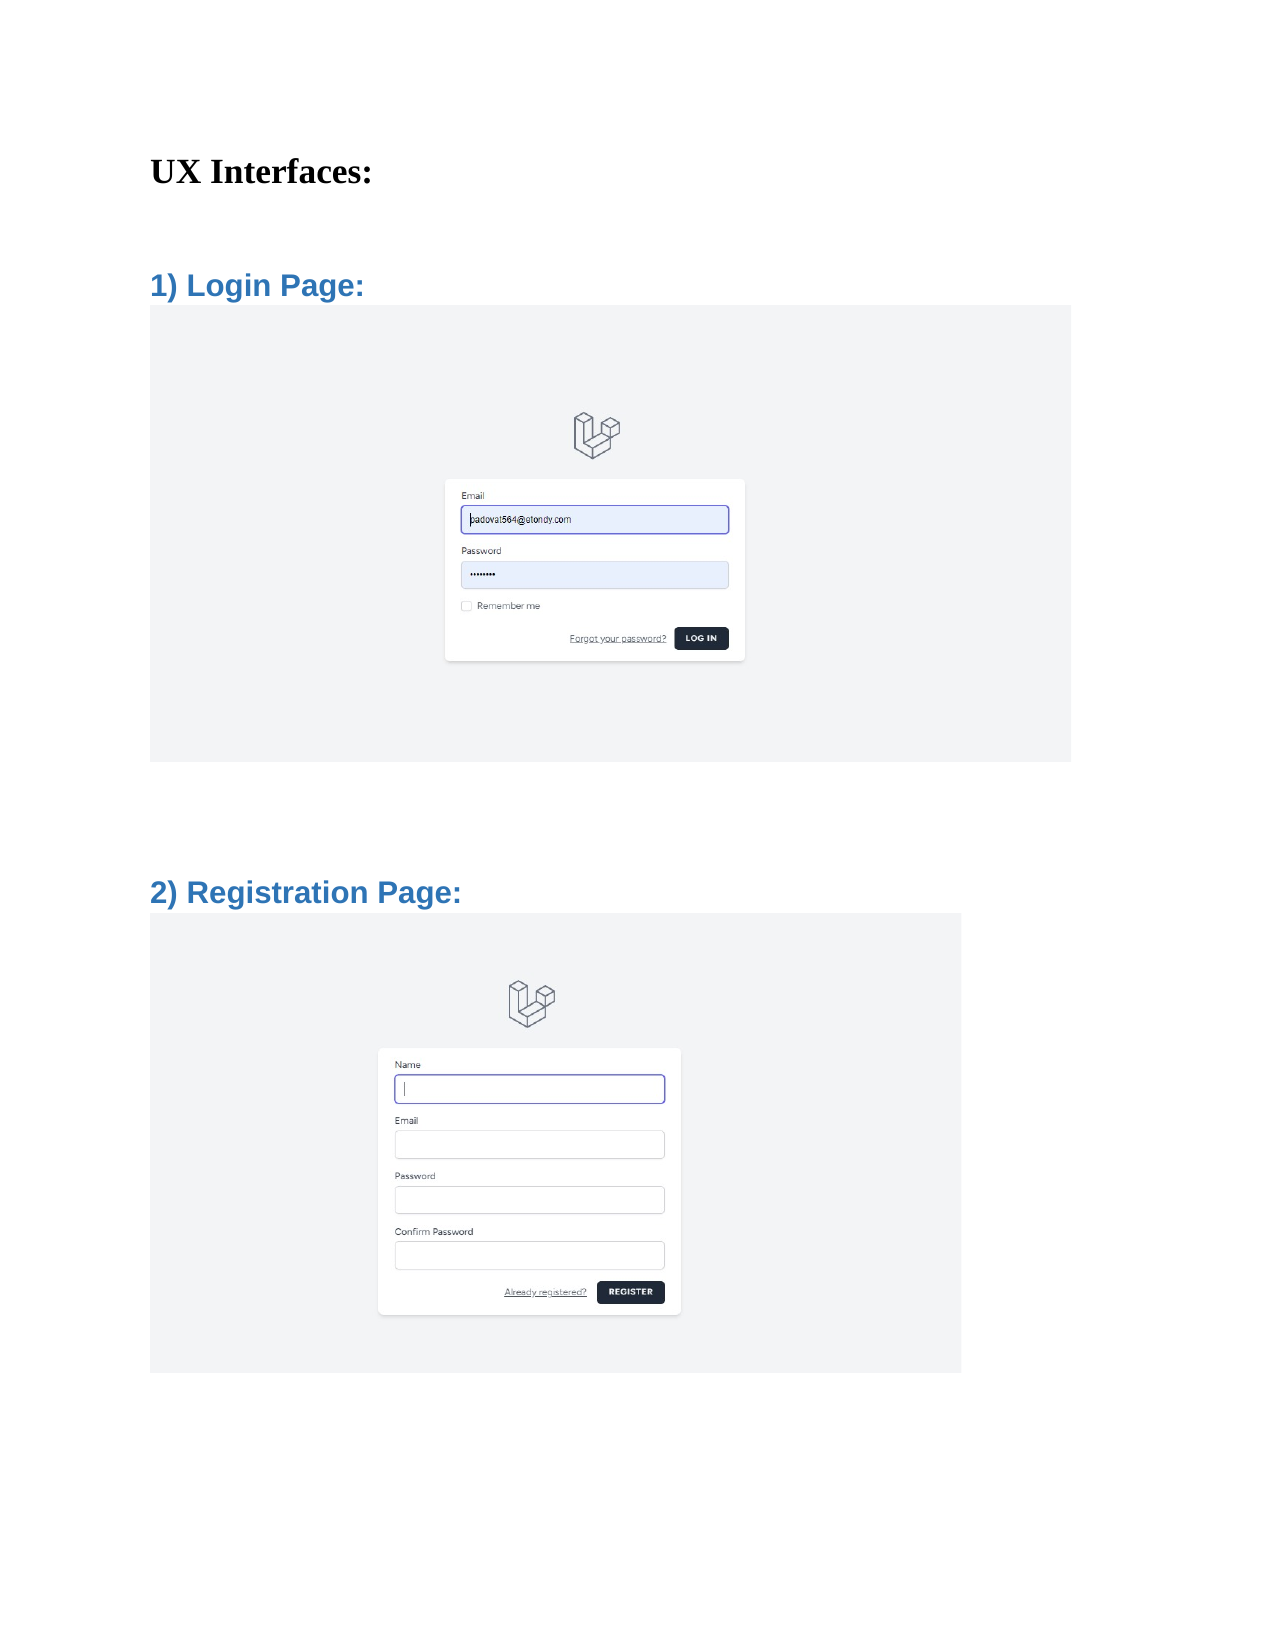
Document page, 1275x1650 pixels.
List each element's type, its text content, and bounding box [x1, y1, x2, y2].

subtitle 2) Registration Page: [150, 874, 1125, 910]
subtitle UX Interfaces: [150, 150, 1125, 191]
picture [150, 305, 1072, 762]
picture [150, 913, 962, 1373]
subtitle 1) Login Page: [150, 267, 1125, 303]
